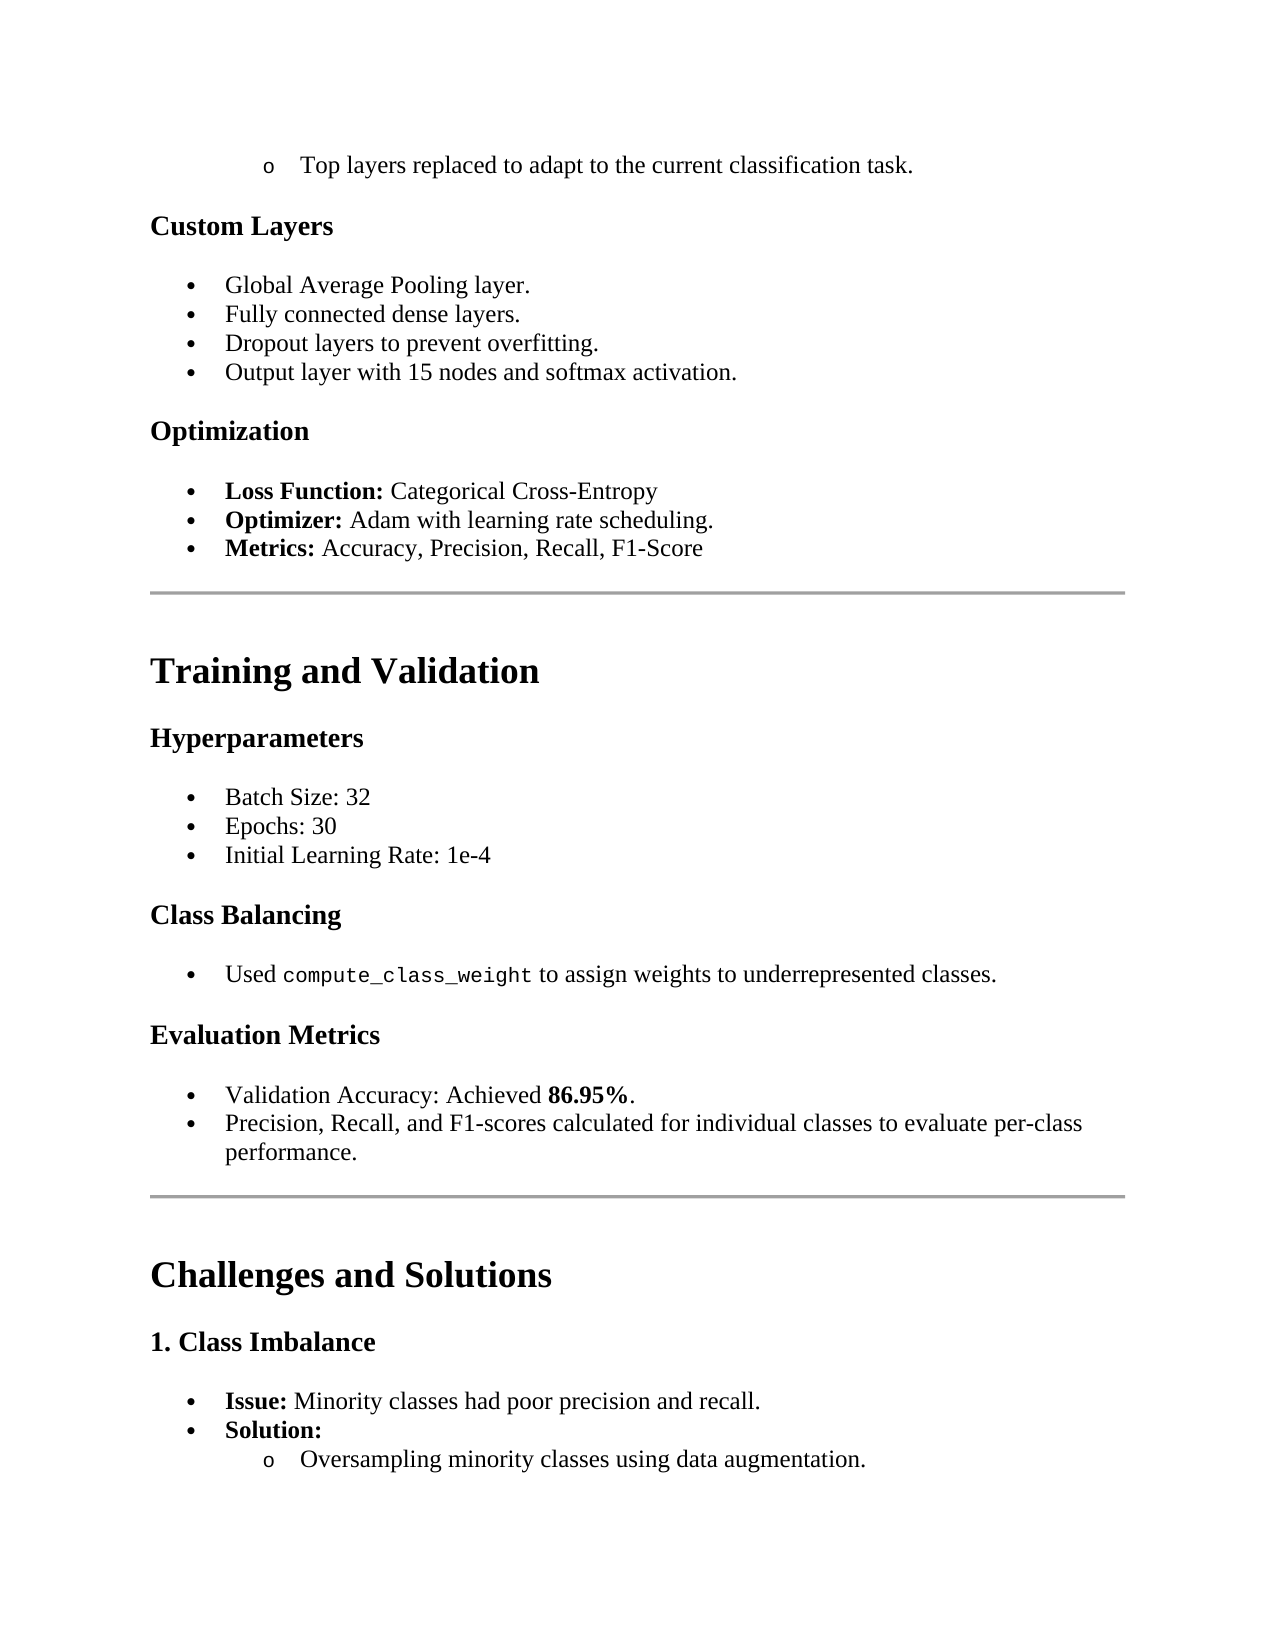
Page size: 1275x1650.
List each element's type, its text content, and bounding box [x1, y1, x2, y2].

text Class Balancing [150, 898, 1125, 930]
text Custom Layers [150, 209, 1125, 241]
list Batch Size: 32 [187, 782, 1125, 811]
list Used compute_class_weight to assign weights to underrepresented classes. [187, 959, 1125, 989]
list Output layer with 15 nodes and softmax activation. [187, 357, 1125, 385]
list Metrics: Accuracy, Precision, Recall, F1-Score [187, 533, 1125, 562]
text Training and Validation [150, 649, 1125, 692]
list Loss Function: Categorical Cross-Entropy [187, 476, 1125, 505]
list Validation Accuracy: Achieved 86.95%. [187, 1080, 1125, 1108]
text Optimization [150, 414, 1125, 447]
text Evaluation Metrics [150, 1018, 1125, 1051]
list Top layers replaced to adapt to the current classification task. [262, 150, 1125, 179]
list Solution: [187, 1415, 1125, 1444]
list Precision, Recall, and F1-scores calculated for individual classes to evaluate per-class performance. [187, 1108, 1125, 1166]
text Challenges and Solutions [150, 1252, 1125, 1296]
list Optimizer: Adam with learning rate scheduling. [187, 505, 1125, 533]
list Dropout layers to prevent overfitting. [187, 328, 1125, 357]
list Initial Learning Rate: 1e-4 [187, 840, 1125, 869]
list Global Average Pooling layer. [187, 270, 1125, 299]
list Fully connected dense layers. [187, 299, 1125, 328]
list Issue: Minority classes had poor precision and recall. [187, 1386, 1125, 1415]
text 1. Class Imbalance [150, 1325, 1125, 1357]
list Epochs: 30 [187, 811, 1125, 840]
text Hyperparameters [150, 721, 1125, 753]
list Oversampling minority classes using data augmentation. [262, 1444, 1125, 1473]
